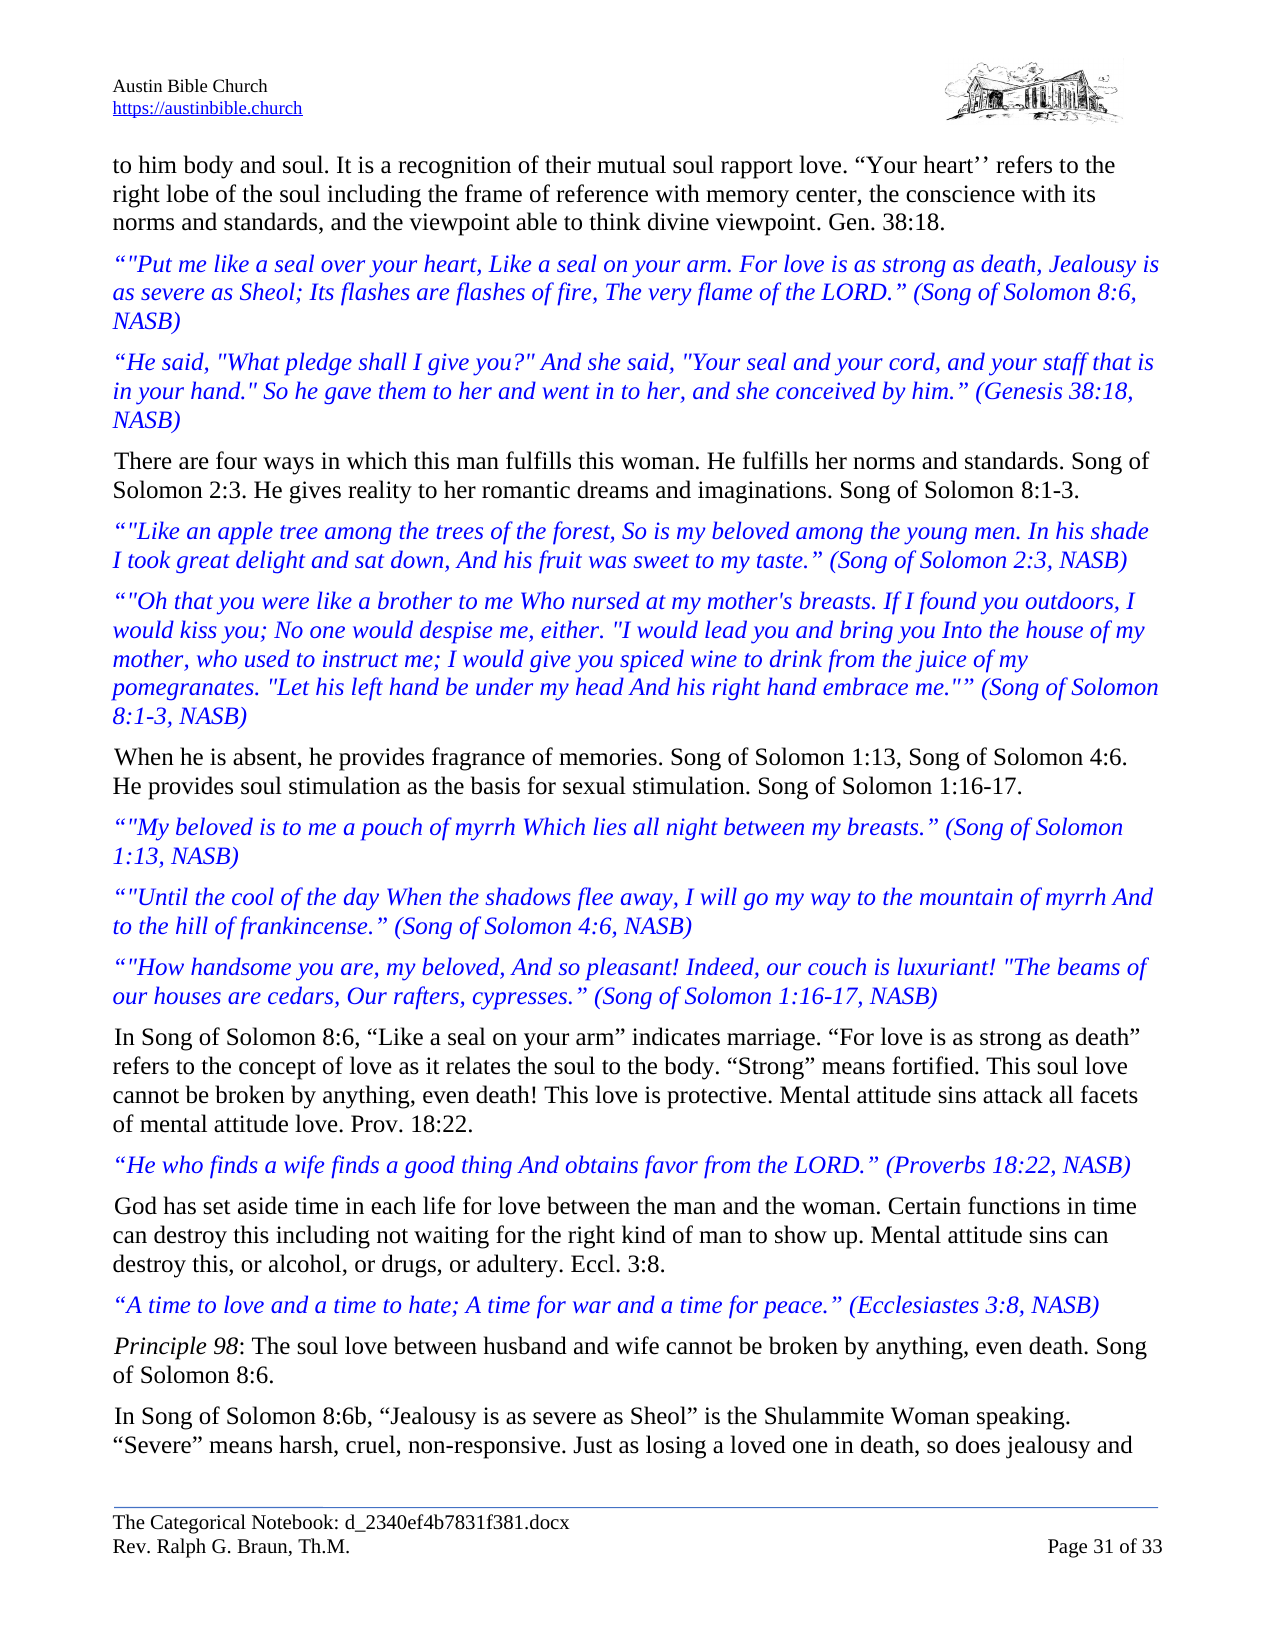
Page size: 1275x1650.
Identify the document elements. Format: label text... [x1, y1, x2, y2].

picture [944, 58, 1124, 125]
text There are four ways in which this man fulfills this woman. He fulfills her norms and standards. Song of Solomon 2:3. He gives reality to her romantic dreams and imaginations. Song of Solomon 8:1-3. [112, 446, 1162, 504]
text “"Until the cool of the day When the shadows flee away, I will go my way to the mountain of myrrh And to the hill of frankincense.” (Song of Solomon 4:6, NASB) [112, 882, 1162, 940]
text God has set aside time in each life for love between the man and the woman. Certain functions in time can destroy this including not waiting for the right kind of man to show up. Mental attitude sins can destroy this, or alcohol, or drugs, or adultery. Eccl. 3:8. [112, 1191, 1162, 1277]
text “"Put me like a seal over your heart, Like a seal on your arm. For love is as strong as death, Jealousy is as severe as Sheol; Its flashes are flashes of fire, The very flame of the LORD.” (Song of Solomon 8:6, NASB) [112, 249, 1162, 335]
text “He who finds a wife finds a good thing And obtains favor from the LORD.” (Proverbs 18:22, NASB) [112, 1150, 1162, 1179]
text “"Oh that you were like a brother to me Who nursed at my mother's breasts. If I found you outdoors, I would kiss you; No one would despise me, either. "I would lead you and bring you Into the house of my mother, who used to instruct me; I would give you spiced wine to drink from the juice of my pomegranates. "Let his left hand be under my head And his right hand embrace me."” (Song of Solomon 8:1-3, NASB) [112, 586, 1162, 730]
text “"How handsome you are, my beloved, And so pleasant! Indeed, our couch is luxuriant! "The beams of our houses are cedars, Our rafters, cypresses.” (Song of Solomon 1:16-17, NASB) [112, 952, 1162, 1010]
text When he is absent, he provides fragrance of memories. Song of Solomon 1:13, Song of Solomon 4:6. He provides soul stimulation as the basis for sexual stimulation. Song of Solomon 1:16-17. [112, 742, 1162, 800]
text In Song of Solomon 8:6, “Like a seal on your arm” indicates marriage. “For love is as strong as death” refers to the concept of love as it relates the soul to the body. “Strong” means fortified. This soul love cannot be broken by anything, even death! This love is protective. Mental attitude sins attack all facets of mental attitude love. Prov. 18:22. [112, 1022, 1162, 1137]
text “He said, "What pledge shall I give you?" And she said, "Your seal and your cord, and your staff that is in your hand." So he gave them to her and went in to her, and she conceived by him.” (Genesis 38:18, NASB) [112, 347, 1162, 434]
text Principle 98: The soul love between husband and wife cannot be broken by anything, even death. Song of Solomon 8:6. [112, 1331, 1162, 1389]
text “"My beloved is to me a pouch of myrrh Which lies all night between my breasts.” (Song of Solomon 1:13, NASB) [112, 812, 1162, 870]
text “A time to love and a time to hate; A time for war and a time for peace.” (Ecclesiastes 3:8, NASB) [112, 1290, 1162, 1319]
text “"Like an apple tree among the trees of the forest, So is my beloved among the young men. In his shade I took great delight and sat down, And his fruit was sweet to my taste.” (Song of Solomon 2:3, NASB) [112, 516, 1162, 574]
